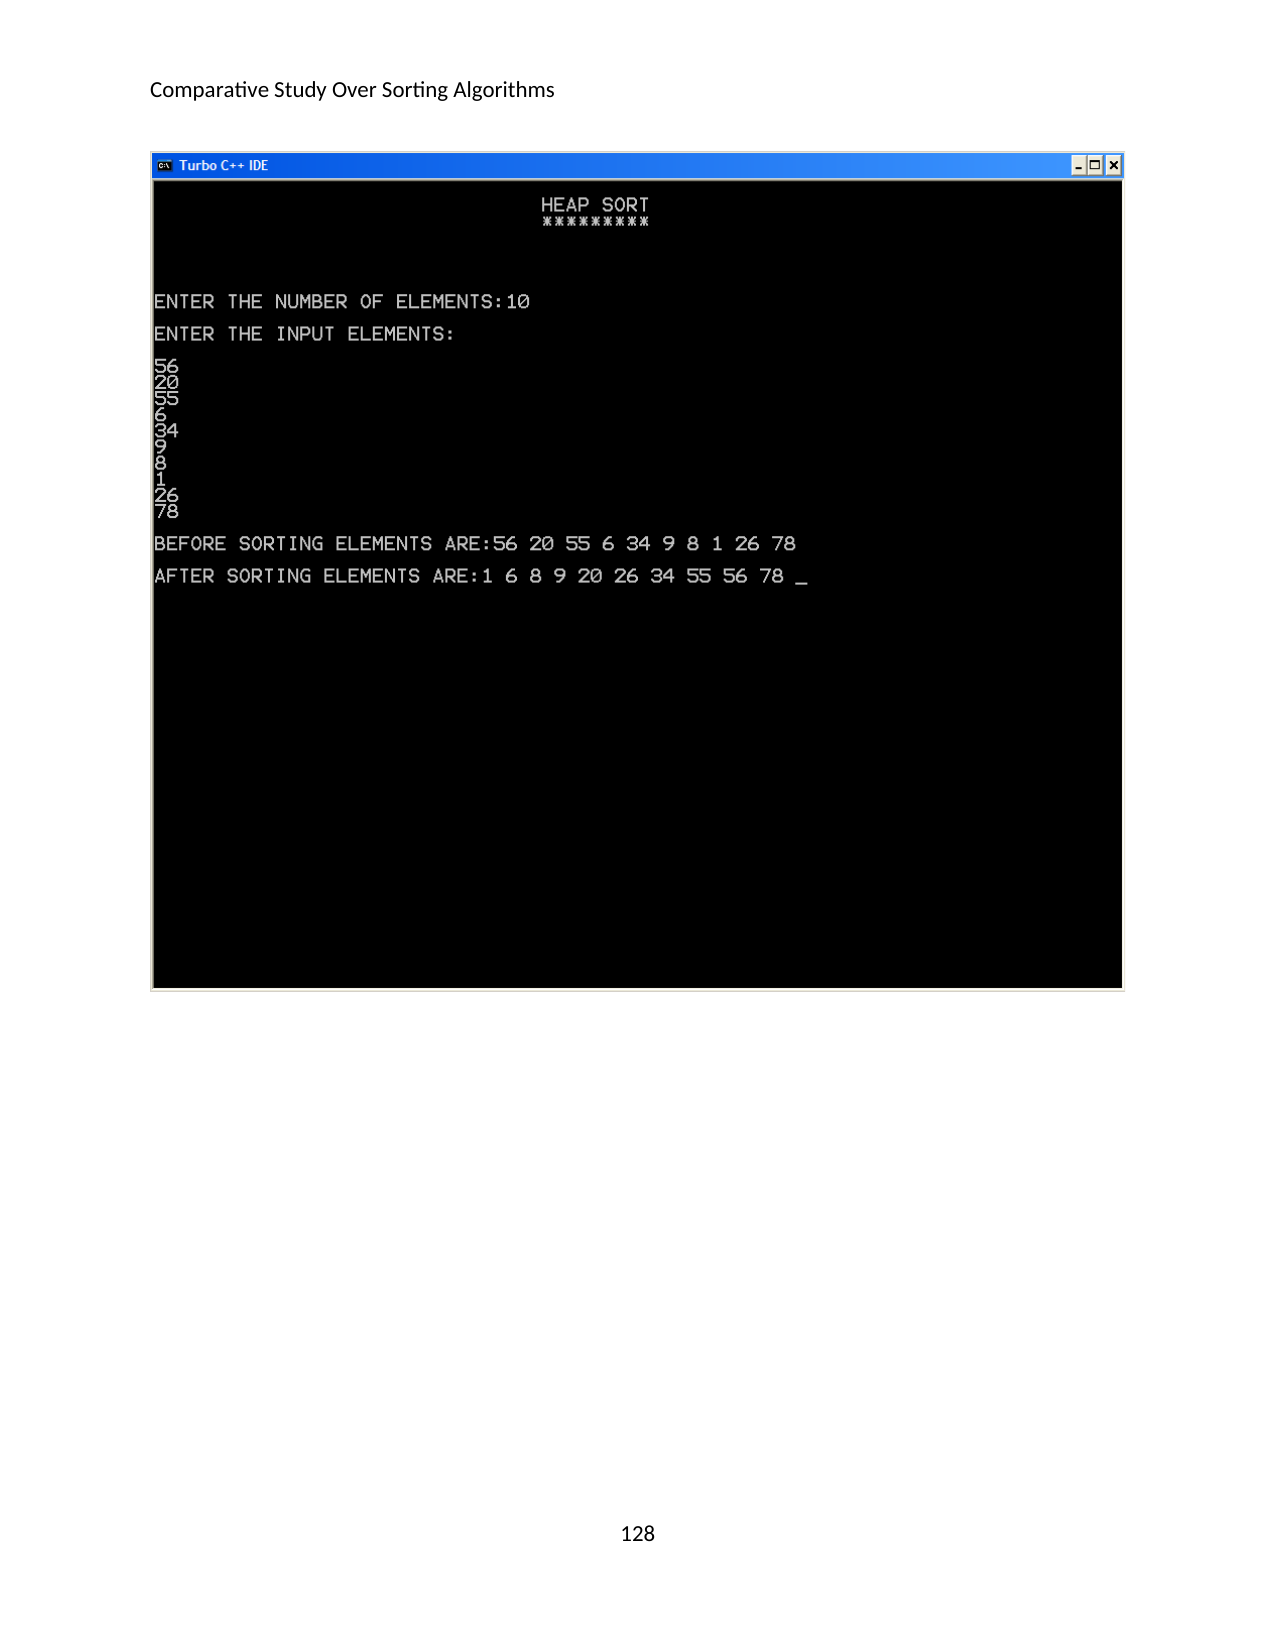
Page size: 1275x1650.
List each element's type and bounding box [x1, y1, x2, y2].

picture [150, 150, 1125, 992]
